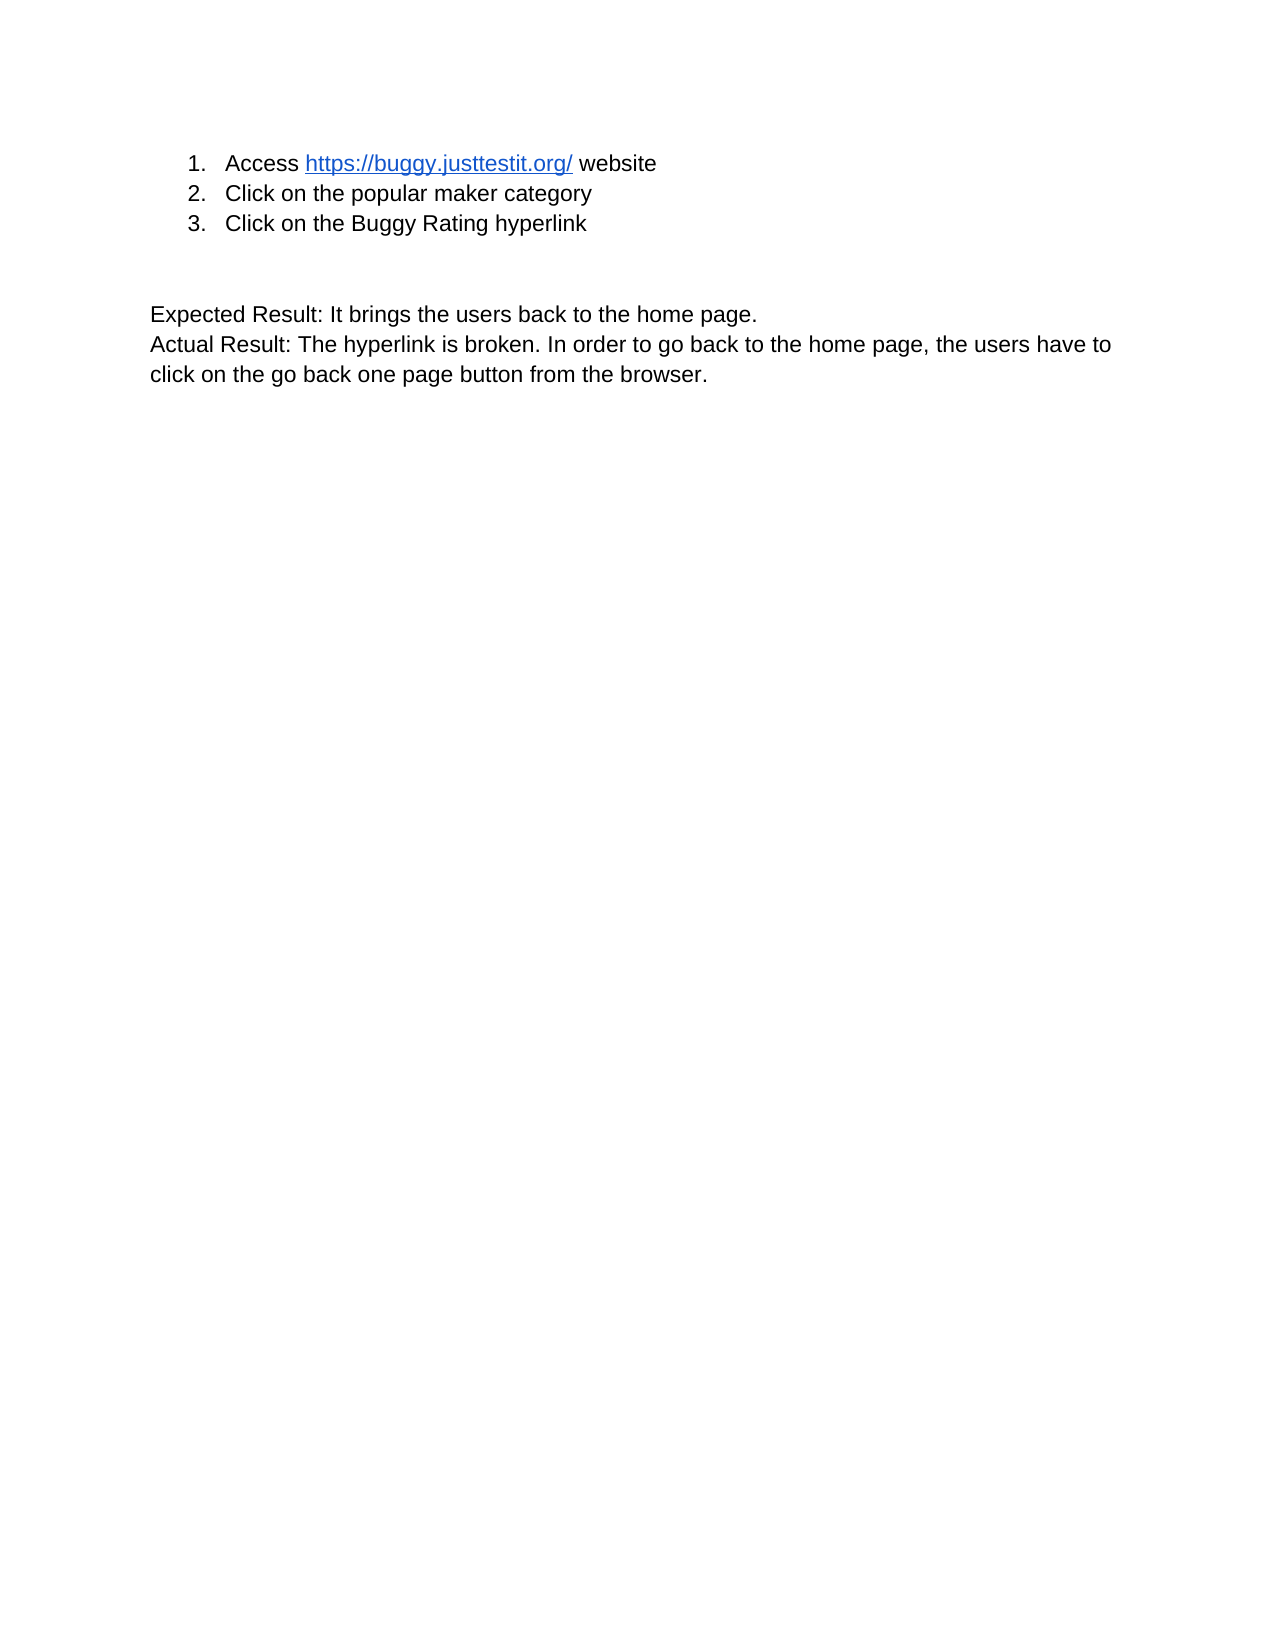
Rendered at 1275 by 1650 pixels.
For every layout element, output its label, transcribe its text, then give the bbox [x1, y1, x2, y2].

text Actual Result: The hyperlink is broken. In order to go back to the home page, the users have to click on the go back one page button from the browser. [150, 331, 1125, 388]
text Expected Result: It brings the users back to the home page. [150, 301, 1125, 327]
list Access https://buggy.justtestit.org/ website [187, 150, 1125, 176]
list Click on the popular maker category [187, 180, 1125, 207]
list Click on the Buggy Rating hyperlink [187, 210, 1125, 237]
